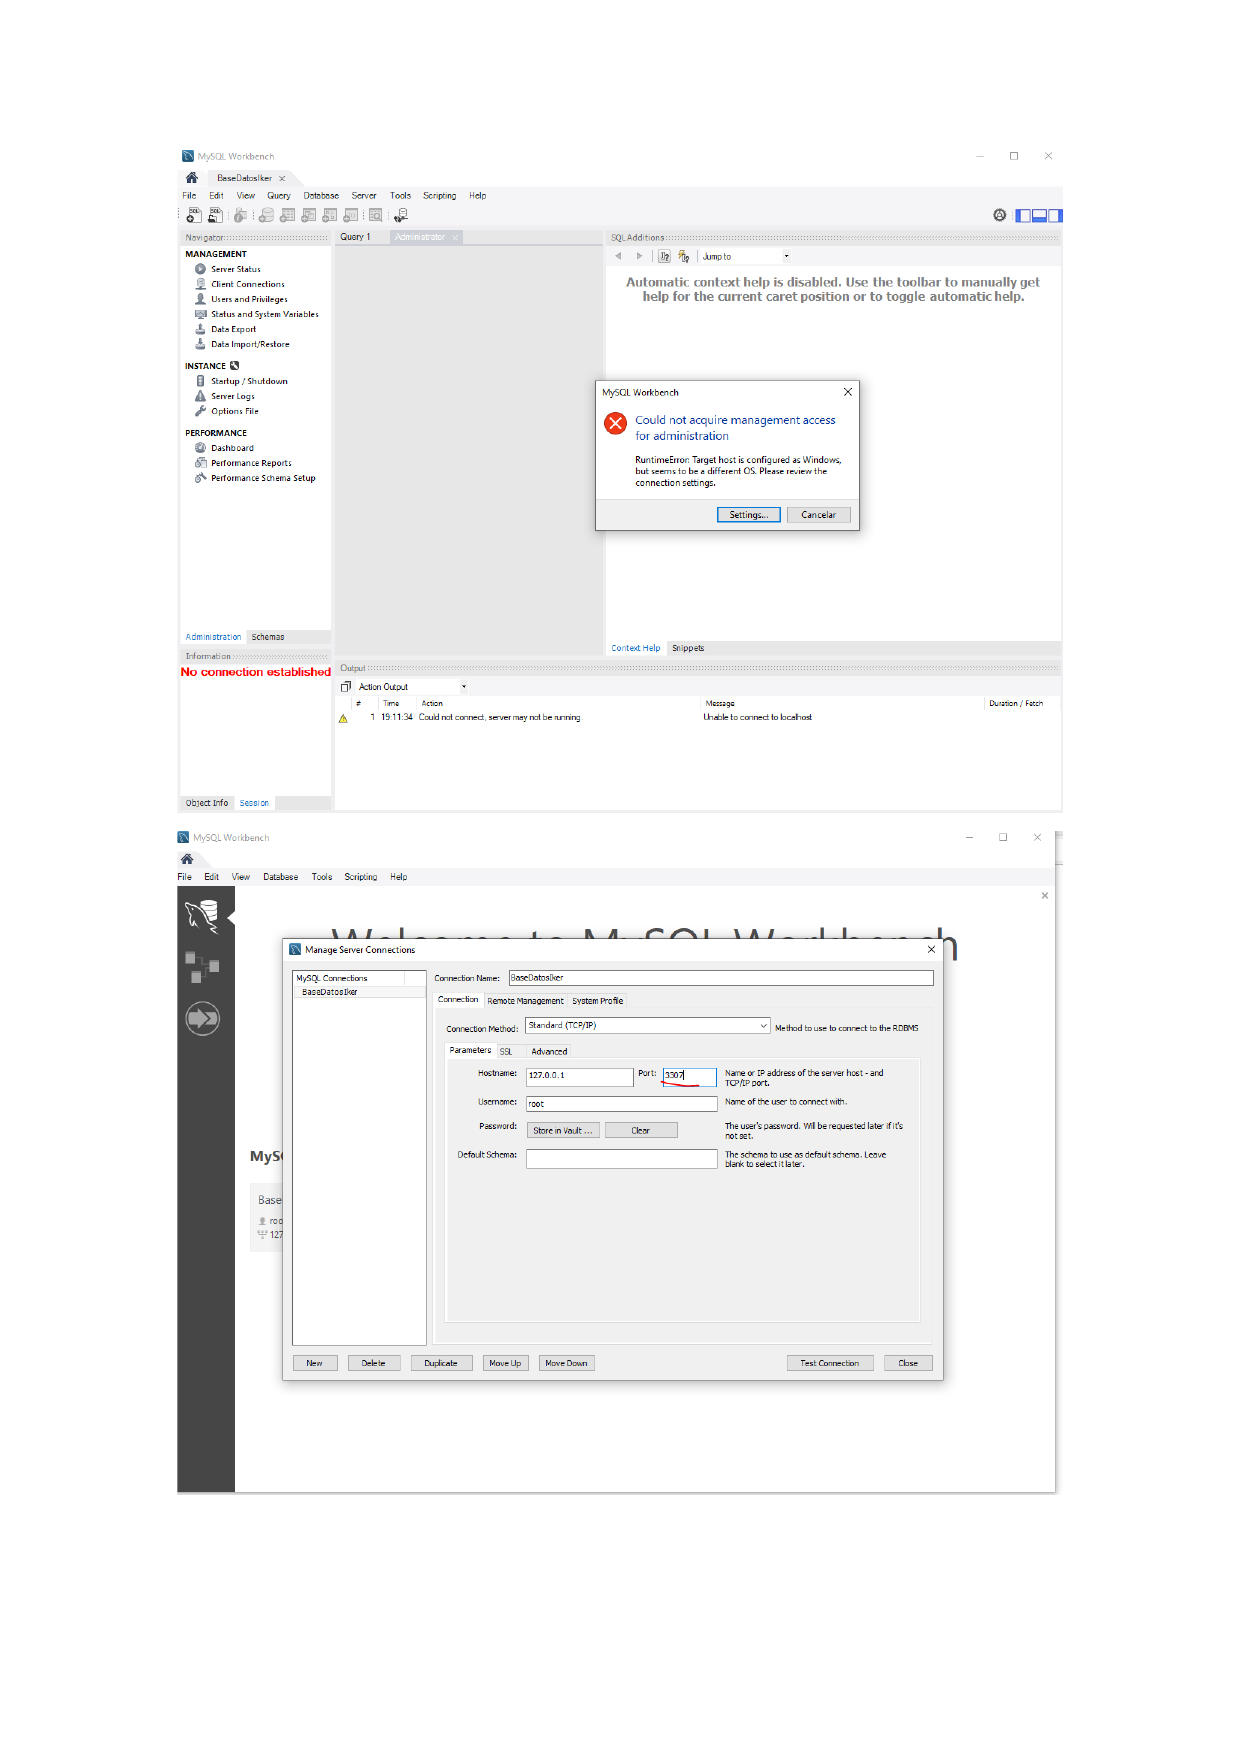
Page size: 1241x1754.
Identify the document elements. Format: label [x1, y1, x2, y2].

picture [177, 147, 1063, 813]
picture [177, 831, 1063, 1495]
